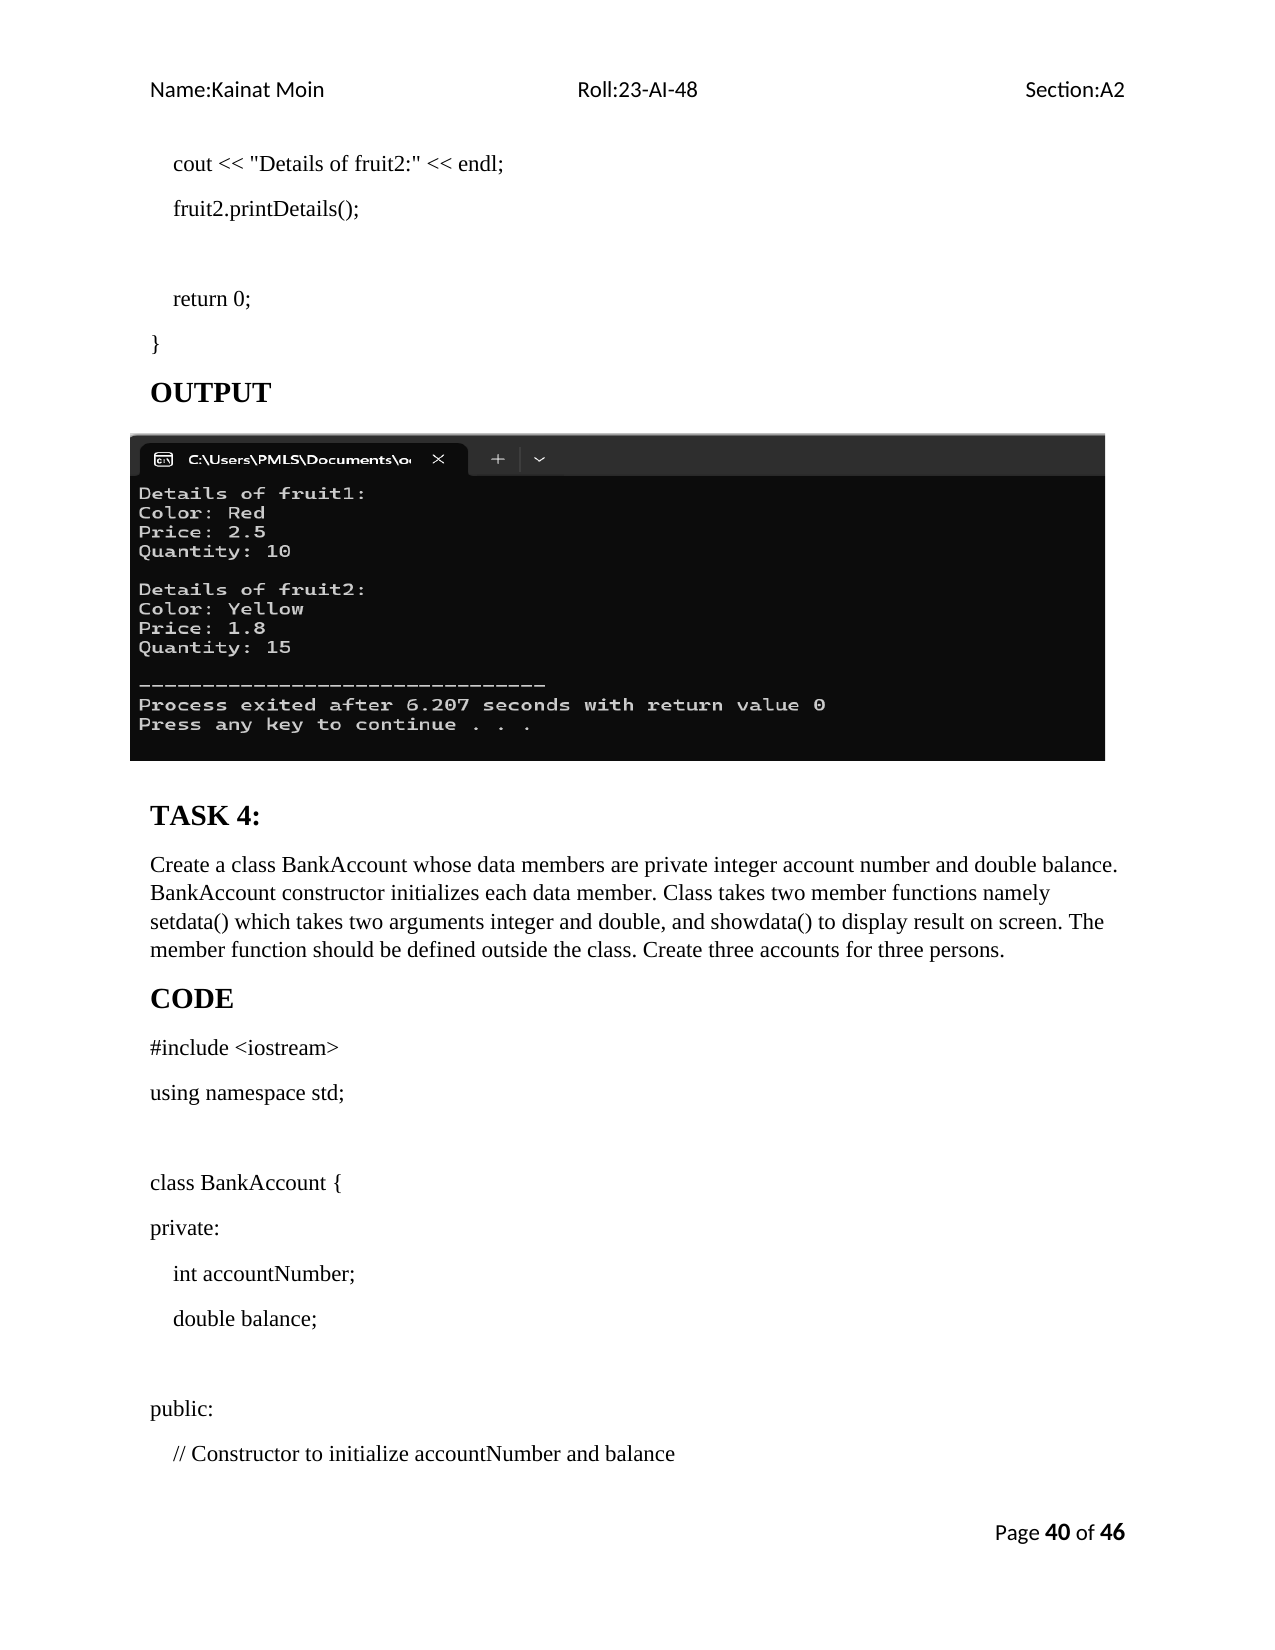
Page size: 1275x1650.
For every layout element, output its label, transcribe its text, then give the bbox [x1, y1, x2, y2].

text #include <iostream> [150, 1034, 1125, 1060]
picture [130, 433, 1106, 761]
text private: [150, 1214, 1125, 1241]
text double balance; [150, 1305, 1125, 1331]
text using namespace std; [150, 1079, 1125, 1106]
text Create a class BankAccount whose data members are private integer account number and double balance. BankAccount constructor initializes each data member. Class takes two member functions namely setdata() which takes two arguments integer and double, and showdata() to display result on screen. The member function should be defined outside the class. Create three accounts for three persons. [150, 851, 1125, 962]
text public: [150, 1395, 1125, 1421]
text fruit2.printDetails(); [150, 195, 1125, 221]
text CODE [150, 981, 1125, 1015]
text TASK 4: [150, 798, 1125, 832]
text OUTPUT [150, 376, 1125, 409]
text return 0; [150, 285, 1125, 312]
text int accountNumber; [150, 1259, 1125, 1286]
text // Constructor to initialize accountNumber and balance [150, 1440, 1125, 1466]
text class BankAccount { [150, 1169, 1125, 1196]
text } [150, 330, 1125, 357]
text cout << "Details of fruit2:" << endl; [150, 150, 1125, 176]
